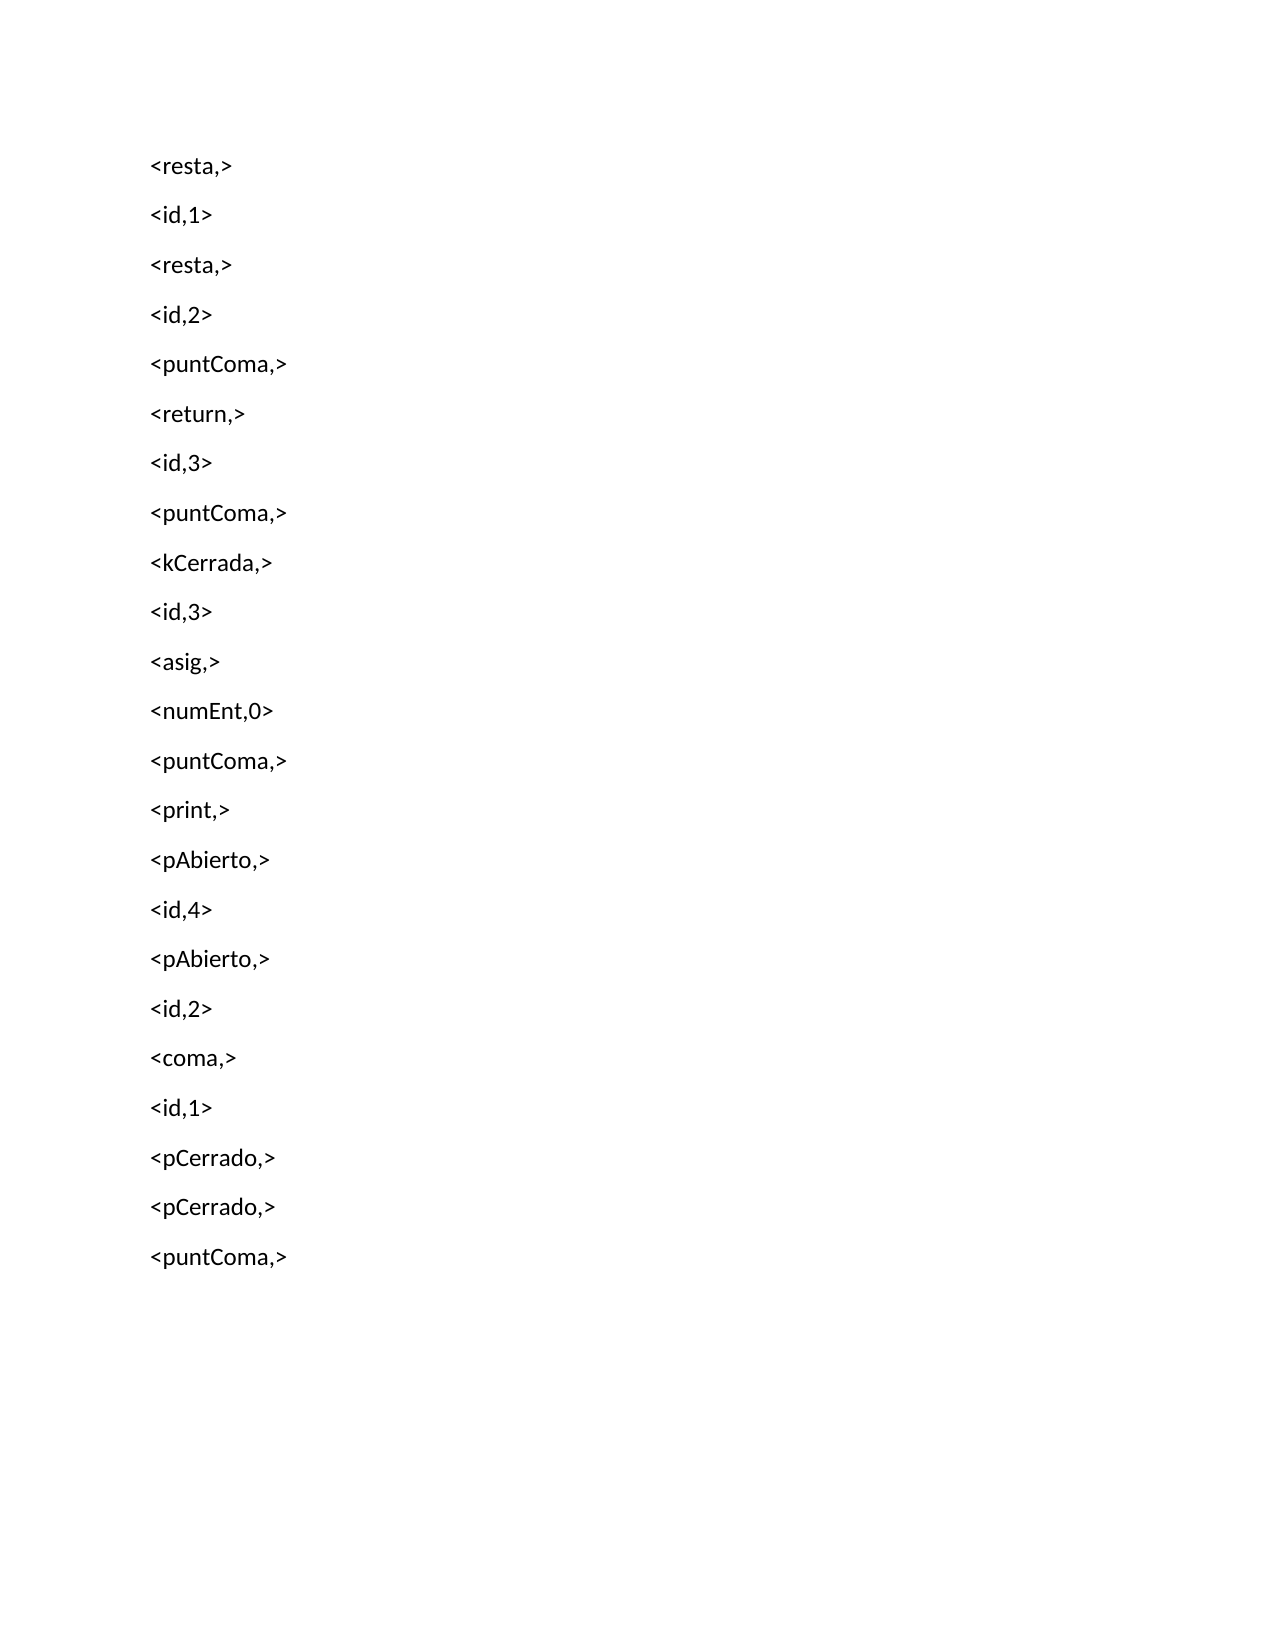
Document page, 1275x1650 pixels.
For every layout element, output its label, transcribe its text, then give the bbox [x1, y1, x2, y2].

text <id,2> [150, 299, 1125, 329]
text <id,1> [150, 1092, 1125, 1123]
text <resta,> [150, 150, 1125, 181]
text <resta,> [150, 249, 1125, 280]
text <return,> [150, 398, 1125, 428]
text <numEnt,0> [150, 695, 1125, 726]
text <puntComa,> [150, 1241, 1125, 1271]
text <pAbierto,> [150, 943, 1125, 974]
text <coma,> [150, 1042, 1125, 1073]
text <puntComa,> [150, 745, 1125, 776]
text <id,3> [150, 447, 1125, 478]
text <asig,> [150, 646, 1125, 676]
text <id,4> [150, 894, 1125, 924]
text <kCerrada,> [150, 547, 1125, 577]
text <pCerrado,> [150, 1191, 1125, 1222]
text <pAbierto,> [150, 844, 1125, 875]
text <id,1> [150, 199, 1125, 230]
text <puntComa,> [150, 497, 1125, 528]
text <id,3> [150, 596, 1125, 627]
text <print,> [150, 794, 1125, 825]
text <id,2> [150, 993, 1125, 1023]
text <puntComa,> [150, 348, 1125, 379]
text <pCerrado,> [150, 1142, 1125, 1172]
